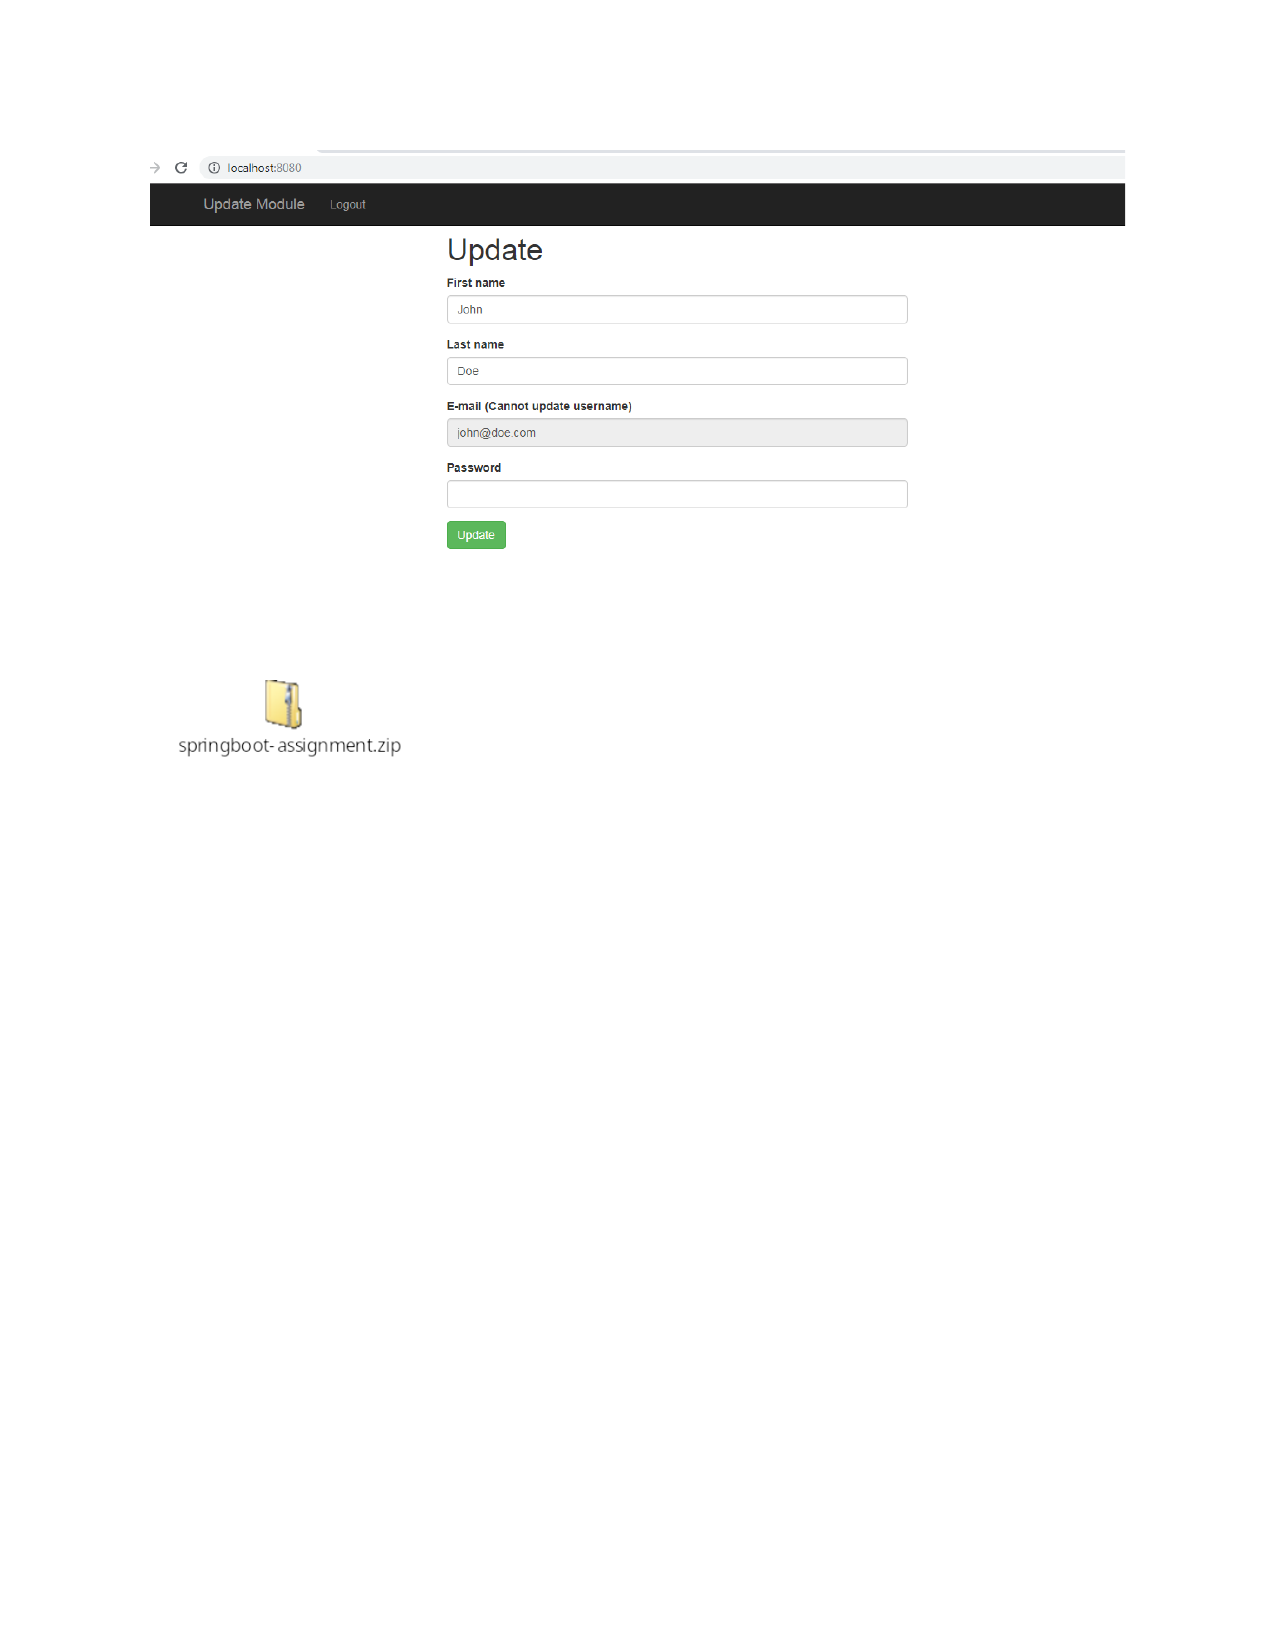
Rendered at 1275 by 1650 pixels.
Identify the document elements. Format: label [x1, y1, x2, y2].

picture [150, 150, 1125, 677]
